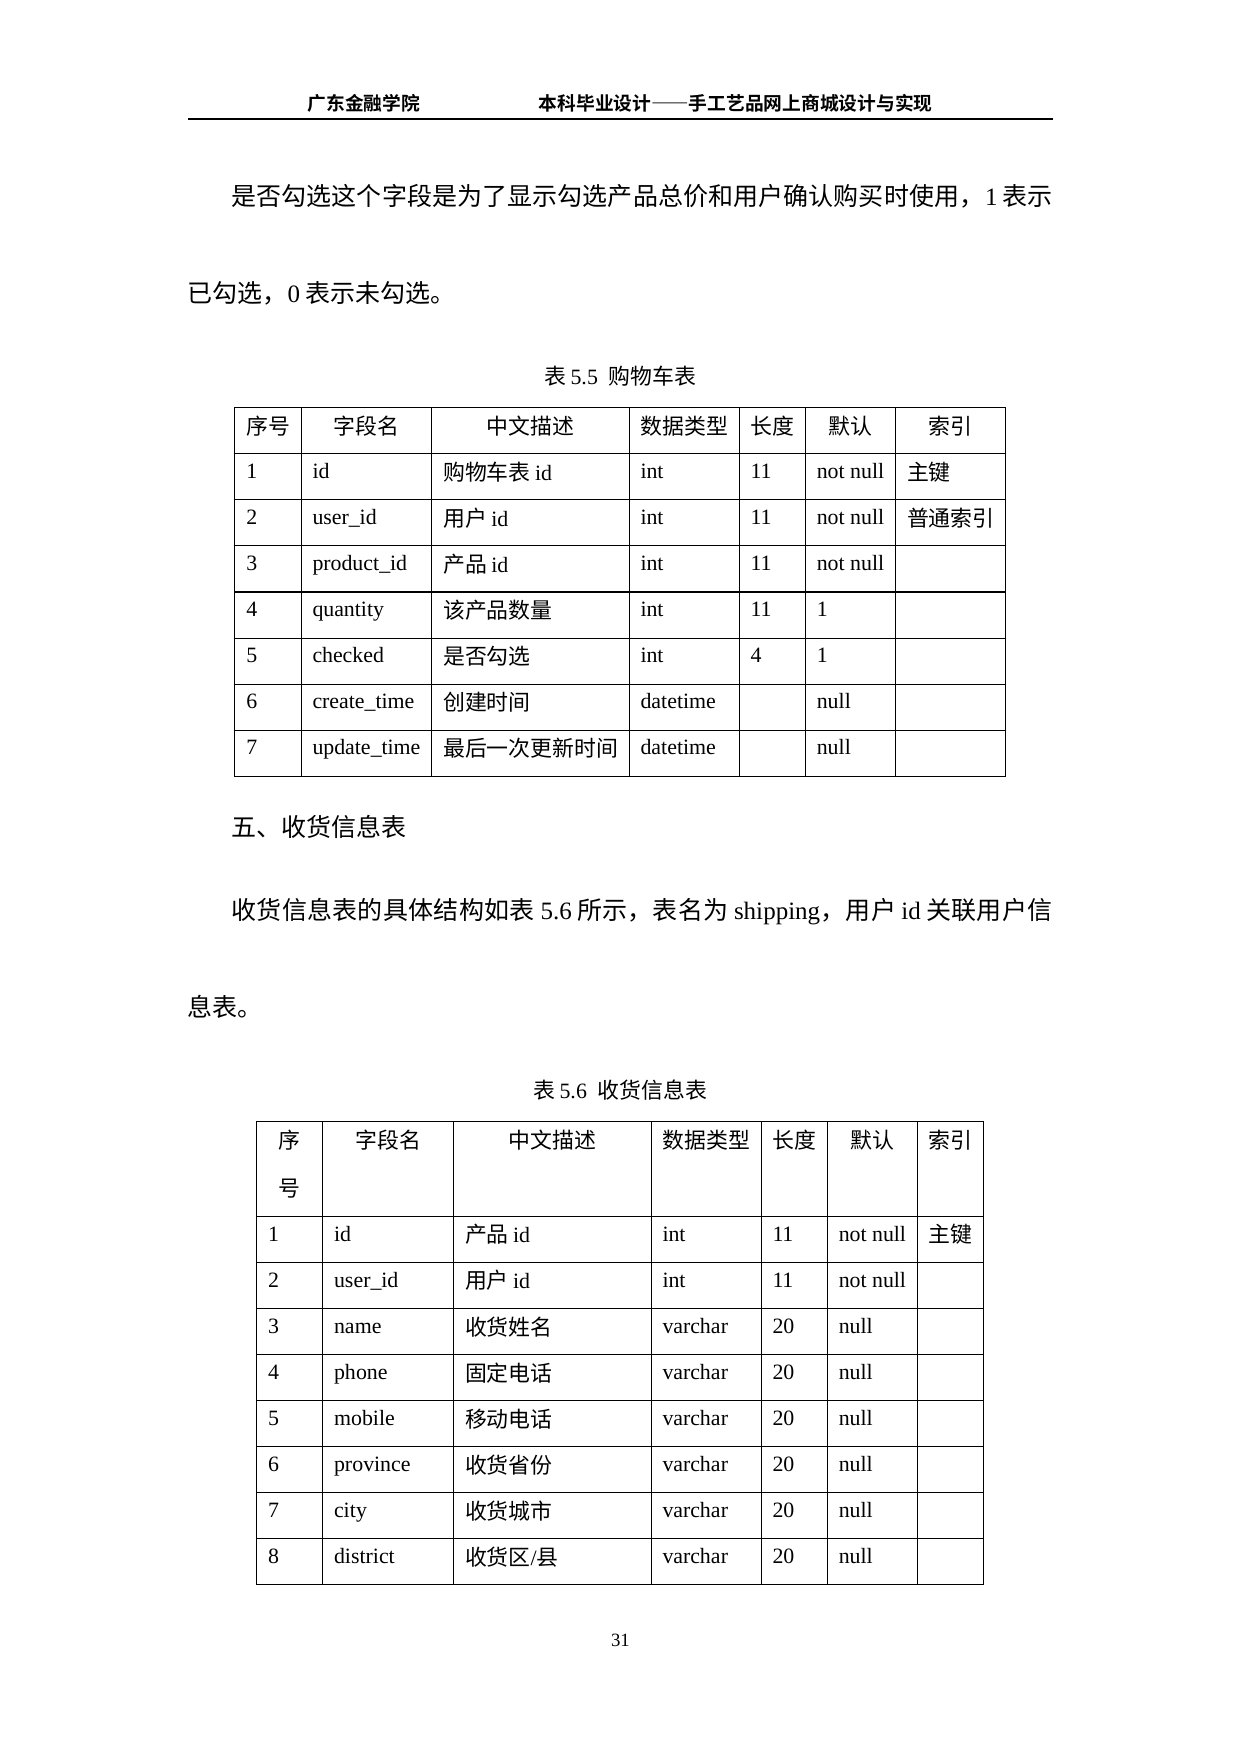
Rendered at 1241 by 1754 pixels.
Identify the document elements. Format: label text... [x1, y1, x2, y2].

text 收货信息表的具体结构如表5.6所示，表名为shipping，用户id关联用户信息表。 [187, 876, 1053, 1038]
table_cell 20 [762, 1355, 827, 1400]
table_cell phone [323, 1355, 453, 1400]
table_cell [896, 593, 1005, 637]
table_cell 主键 [918, 1217, 983, 1262]
table_header 数据类型 [630, 408, 739, 453]
table_header 长度 [762, 1122, 827, 1216]
table_cell 固定电话 [454, 1355, 651, 1400]
table_cell user_id [323, 1263, 453, 1308]
table_cell [918, 1309, 983, 1354]
table_cell 11 [762, 1263, 827, 1308]
table_cell [896, 546, 1005, 591]
table_cell 5 [235, 639, 301, 683]
table_cell [918, 1539, 983, 1584]
table_header 中文描述 [432, 408, 629, 453]
table_cell [918, 1355, 983, 1400]
table_cell not null [828, 1263, 917, 1308]
table_cell 主键 [896, 454, 1005, 499]
text 是否勾选这个字段是为了显示勾选产品总价和用户确认购买时使用，1表示已勾选，0表示未勾选。 [187, 162, 1053, 324]
table_cell [740, 731, 805, 776]
table_cell [896, 639, 1005, 683]
table_cell 20 [762, 1493, 827, 1538]
table_cell int [652, 1217, 761, 1262]
table_cell null [828, 1401, 917, 1446]
table_cell varchar [652, 1493, 761, 1538]
table_cell 11 [740, 546, 805, 591]
table_cell not null [828, 1217, 917, 1262]
table_cell varchar [652, 1401, 761, 1446]
table_cell 20 [762, 1539, 827, 1584]
table_cell null [828, 1447, 917, 1492]
table_header 序号 [257, 1122, 322, 1216]
table_cell 4 [257, 1355, 322, 1400]
table_cell 普通索引 [896, 500, 1005, 545]
table_cell 7 [235, 731, 301, 776]
table_header 字段名 [323, 1122, 453, 1216]
table_cell not null [806, 454, 895, 499]
table_cell null [828, 1539, 917, 1584]
table_cell 6 [235, 685, 301, 729]
table_cell [896, 731, 1005, 776]
table_cell 5 [257, 1401, 322, 1446]
table_cell quantity [302, 593, 431, 637]
table_cell null [806, 731, 895, 776]
table_cell null [806, 685, 895, 729]
table_cell varchar [652, 1447, 761, 1492]
table_cell [918, 1447, 983, 1492]
table_cell 产品id [432, 546, 629, 591]
text 表5.6 收货信息表 [187, 1073, 1053, 1105]
text 五、收货信息表 [187, 793, 1053, 858]
table_cell 11 [762, 1217, 827, 1262]
table_cell id [323, 1217, 453, 1262]
table_cell district [323, 1539, 453, 1584]
table_cell 3 [257, 1309, 322, 1354]
table_header 长度 [740, 408, 805, 453]
table_cell datetime [630, 731, 739, 776]
table_cell 4 [235, 593, 301, 637]
table_header 中文描述 [454, 1122, 651, 1216]
table_cell 11 [740, 593, 805, 637]
table_cell null [828, 1493, 917, 1538]
table_cell mobile [323, 1401, 453, 1446]
table_header 默认 [828, 1122, 917, 1216]
table_cell datetime [630, 685, 739, 729]
table_header 索引 [918, 1122, 983, 1216]
table_cell 产品id [454, 1217, 651, 1262]
table_cell not null [806, 546, 895, 591]
table_cell 该产品数量 [432, 593, 629, 637]
table_cell int [630, 546, 739, 591]
table_cell int [630, 500, 739, 545]
table_cell 1 [806, 593, 895, 637]
table_cell 2 [257, 1263, 322, 1308]
table_cell 收货城市 [454, 1493, 651, 1538]
table_cell int [630, 639, 739, 683]
table_cell [918, 1493, 983, 1538]
table_header 数据类型 [652, 1122, 761, 1216]
table_cell 收货区/县 [454, 1539, 651, 1584]
table_cell [740, 685, 805, 729]
table_cell int [652, 1263, 761, 1308]
table_header 索引 [896, 408, 1005, 453]
table_cell id [302, 454, 431, 499]
table_cell 购物车表id [432, 454, 629, 499]
table_cell 8 [257, 1539, 322, 1584]
table_cell varchar [652, 1355, 761, 1400]
table_cell varchar [652, 1309, 761, 1354]
table_cell 是否勾选 [432, 639, 629, 683]
table_cell province [323, 1447, 453, 1492]
text 表5.5 购物车表 [187, 359, 1053, 391]
table_cell 6 [257, 1447, 322, 1492]
table_cell null [828, 1309, 917, 1354]
table_cell 11 [740, 454, 805, 499]
table_cell 创建时间 [432, 685, 629, 729]
table_cell varchar [652, 1539, 761, 1584]
table_cell 4 [740, 639, 805, 683]
table_cell 用户id [454, 1263, 651, 1308]
table_cell 用户id [432, 500, 629, 545]
table_cell user_id [302, 500, 431, 545]
table_cell checked [302, 639, 431, 683]
table_cell 最后一次更新时间 [432, 731, 629, 776]
table_cell 收货姓名 [454, 1309, 651, 1354]
table_cell [918, 1401, 983, 1446]
table_cell null [828, 1355, 917, 1400]
table_cell 2 [235, 500, 301, 545]
table_cell [896, 685, 1005, 729]
table_cell product_id [302, 546, 431, 591]
table_cell name [323, 1309, 453, 1354]
table_cell city [323, 1493, 453, 1538]
table_cell 11 [740, 500, 805, 545]
table_cell 20 [762, 1309, 827, 1354]
table_cell not null [806, 500, 895, 545]
table_cell 收货省份 [454, 1447, 651, 1492]
table_header 默认 [806, 408, 895, 453]
table_cell 7 [257, 1493, 322, 1538]
table_cell 1 [806, 639, 895, 683]
table_cell 20 [762, 1447, 827, 1492]
table_header 字段名 [302, 408, 431, 453]
table_cell int [630, 454, 739, 499]
table_cell 1 [235, 454, 301, 499]
table_cell 移动电话 [454, 1401, 651, 1446]
table_cell 20 [762, 1401, 827, 1446]
table_cell 3 [235, 546, 301, 591]
table_cell int [630, 593, 739, 637]
table_cell 1 [257, 1217, 322, 1262]
table_cell create_time [302, 685, 431, 729]
table_cell update_time [302, 731, 431, 776]
table_header 序号 [235, 408, 301, 453]
table_cell [918, 1263, 983, 1308]
